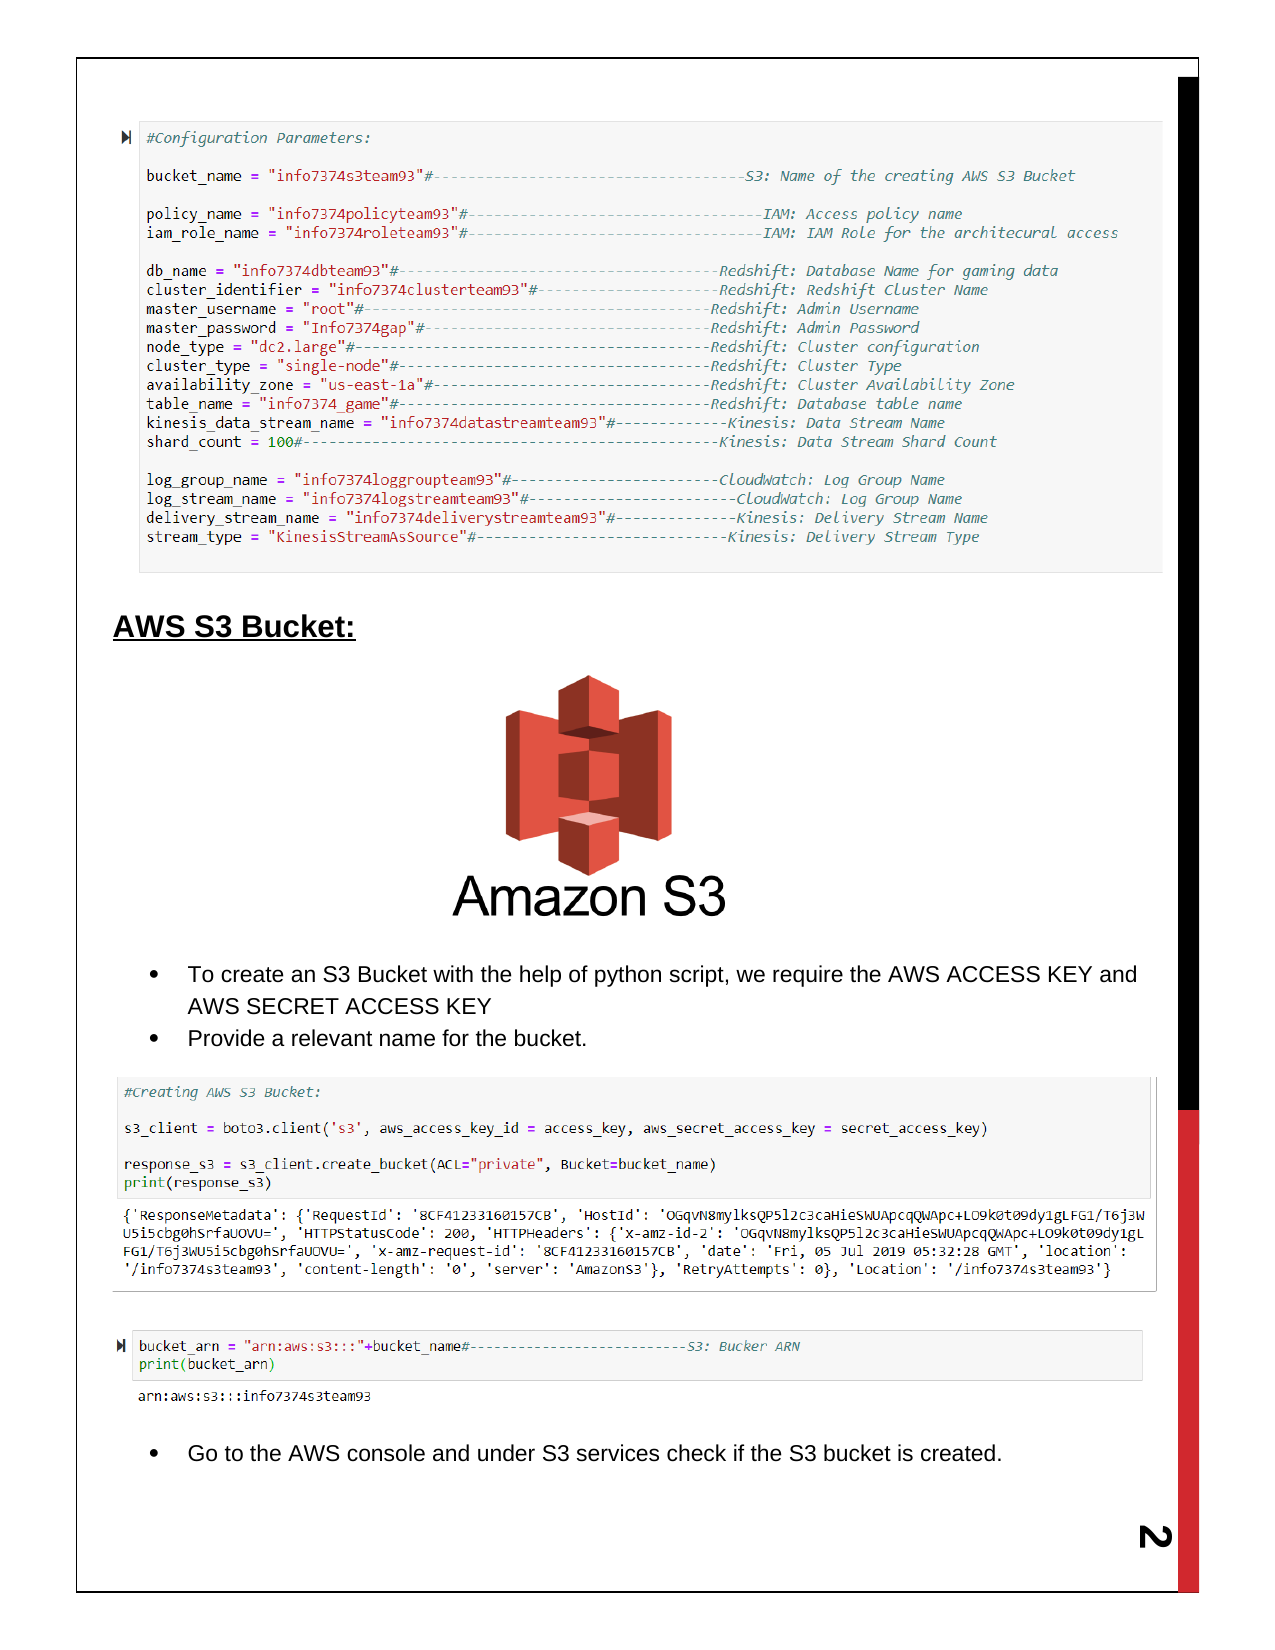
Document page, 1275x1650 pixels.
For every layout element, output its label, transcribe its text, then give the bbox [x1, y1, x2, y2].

picture [412, 671, 765, 936]
picture [112, 1077, 1163, 1297]
list To create an S3 Bucket with the help of python script, we require the AWS ACCESS KEY and AWS SECRET ACCESS KEY [150, 961, 1162, 1019]
picture [112, 112, 1163, 582]
list Go to the AWS console and under S3 services check if the S3 bucket is created. [150, 1440, 1162, 1466]
text AWS S3 Bucket: [112, 608, 1162, 643]
list Provide a relevant name for the bucket. [150, 1024, 1162, 1051]
picture [112, 1322, 1163, 1414]
